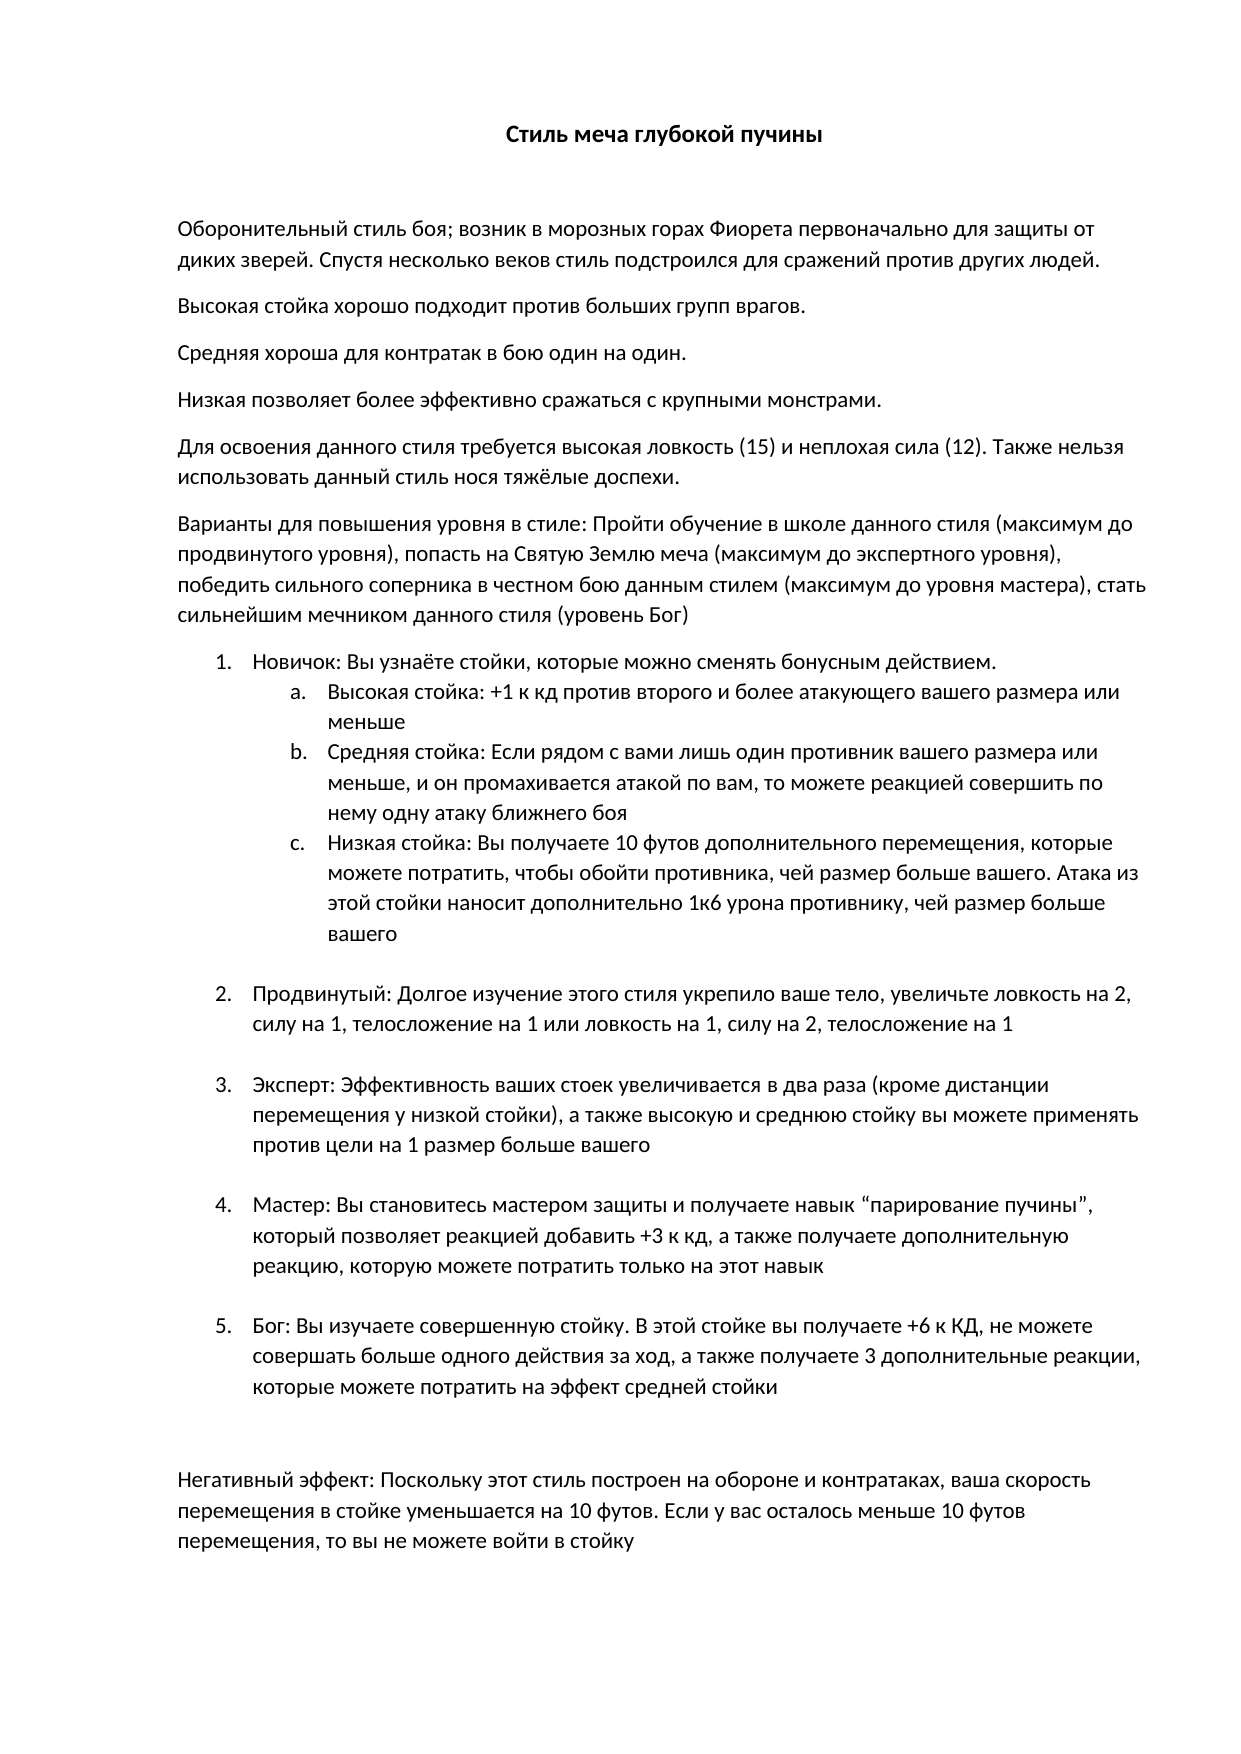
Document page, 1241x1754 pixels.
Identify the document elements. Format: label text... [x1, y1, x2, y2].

list Высокая стойка: +1 к кд против второго и более атакующего вашего размера или меньше [290, 677, 1152, 735]
list Мастер: Вы становитесь мастером защиты и получаете навык “парирование пучины”, который позволяет реакцией добавить +3 к кд, а также получаете дополнительную реакцию, которую можете потратить только на этот навык [215, 1191, 1152, 1309]
text Стиль меча глубокой пучины [177, 118, 1152, 149]
list Эксперт: Эффективность ваших стоек увеличивается в два раза (кроме дистанции перемещения у низкой стойки), а также высокую и среднюю стойку вы можете применять против цели на 1 размер больше вашего [215, 1070, 1152, 1188]
list Новичок: Вы узнаёте стойки, которые можно сменять бонусным действием. [215, 647, 1152, 675]
list Продвинутый: Долгое изучение этого стиля укрепило ваше тело, увеличьте ловкость на 2, силу на 1, телосложение на 1 или ловкость на 1, силу на 2, телосложение на 1 [215, 979, 1152, 1037]
list Средняя стойка: Если рядом с вами лишь один противник вашего размера или меньше, и он промахивается атакой по вам, то можете реакцией совершить по нему одну атаку ближнего боя [290, 737, 1152, 826]
list Низкая стойка: Вы получаете 10 футов дополнительного перемещения, которые можете потратить, чтобы обойти противника, чей размер больше вашего. Атака из этой стойки наносит дополнительно 1к6 урона противнику, чей размер больше вашего [290, 828, 1152, 977]
text Низкая позволяет более эффективно сражаться с крупными монстрами. [177, 385, 1152, 413]
list Бог: Вы изучаете совершенную стойку. В этой стойке вы получаете +6 к КД, не можете совершать больше одного действия за ход, а также получаете 3 дополнительные реакции, которые можете потратить на эффект средней стойки [215, 1311, 1152, 1400]
text Оборонительный стиль боя; возник в морозных горах Фиорета первоначально для защиты от диких зверей. Спустя несколько веков стиль подстроился для сражений против других людей. [177, 214, 1152, 273]
text Высокая стойка хорошо подходит против больших групп врагов. [177, 292, 1152, 320]
text Для освоения данного стиля требуется высокая ловкость (15) и неплохая сила (12). Также нельзя использовать данный стиль нося тяжёлые доспехи. [177, 432, 1152, 491]
text Варианты для повышения уровня в стиле: Пройти обучение в школе данного стиля (максимум до продвинутого уровня), попасть на Святую Землю меча (максимум до экспертного уровня), победить сильного соперника в честном бою данным стилем (максимум до уровня мастера), стать сильнейшим мечником данного стиля (уровень Бог) [177, 509, 1152, 628]
text Средняя хороша для контратак в бою один на один. [177, 338, 1152, 367]
text Негативный эффект: Поскольку этот стиль построен на обороне и контратаках, ваша скорость перемещения в стойке уменьшается на 10 футов. Если у вас осталось меньше 10 футов перемещения, то вы не можете войти в стойку [177, 1466, 1152, 1554]
